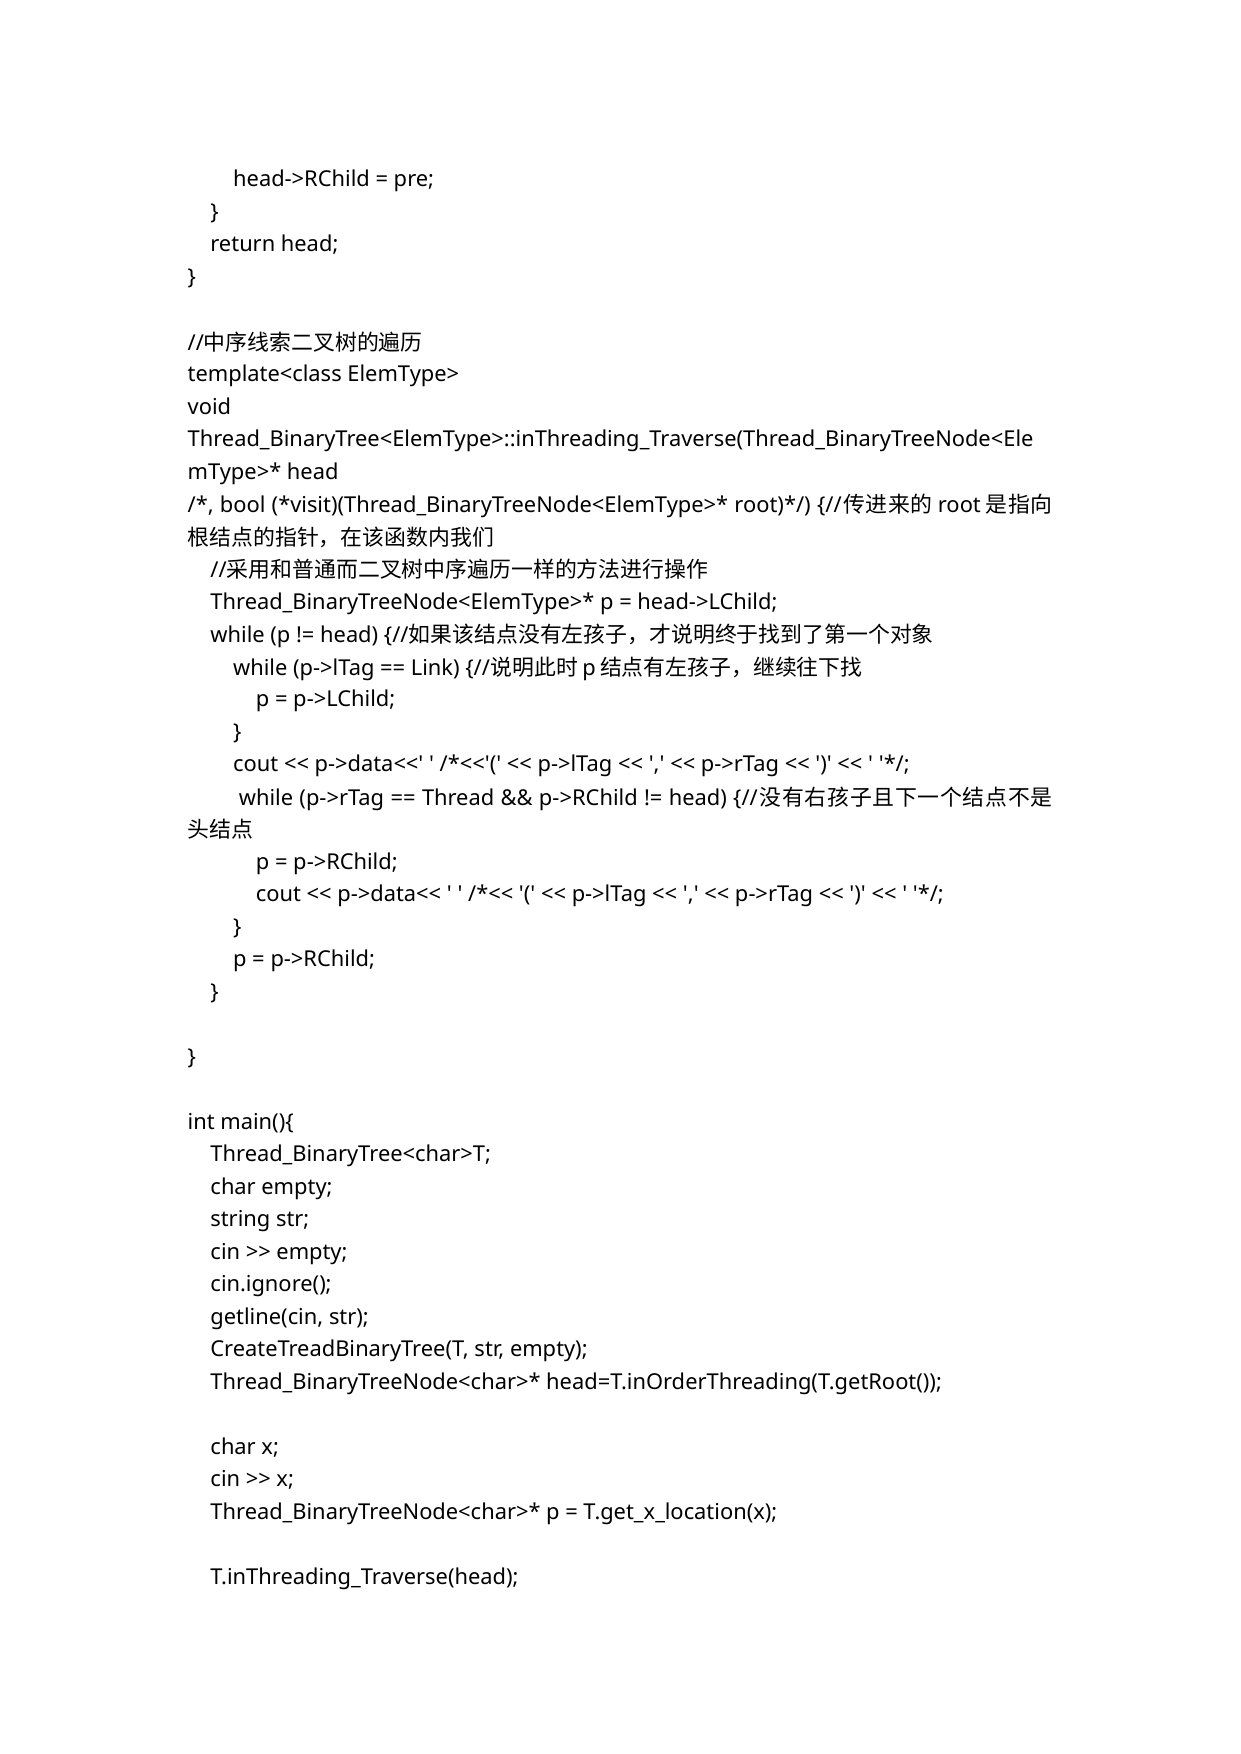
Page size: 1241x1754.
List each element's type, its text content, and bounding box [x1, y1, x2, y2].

text Thread_BinaryTreeNode<char>* p = T.get_x_location(x); [187, 1494, 1053, 1527]
text head->RChild = pre; [187, 162, 1053, 194]
text while (p->lTag == Link) {//说明此时p结点有左孩子，继续往下找 [187, 649, 1053, 682]
text char empty; [187, 1169, 1053, 1202]
text CreateTreadBinaryTree(T, str, empty); [187, 1332, 1053, 1364]
text return head; [187, 227, 1053, 259]
text //采用和普通而二叉树中序遍历一样的方法进行操作 [187, 552, 1053, 584]
text Thread_BinaryTreeNode<ElemType>* p = head->LChild; [187, 584, 1053, 617]
text while (p != head) {//如果该结点没有左孩子，才说明终于找到了第一个对象 [187, 617, 1053, 649]
text p = p->LChild; [187, 682, 1053, 714]
text template<class ElemType> [187, 357, 1053, 389]
text int main(){ [187, 1104, 1053, 1137]
text cout << p->data<<' ' /*<<'(' << p->lTag << ',' << p->rTag << ')' << ' '*/; [187, 747, 1053, 779]
text //中序线索二叉树的遍历 [187, 324, 1053, 357]
text Thread_BinaryTree<char>T; [187, 1137, 1053, 1169]
text cin >> empty; [187, 1234, 1053, 1267]
text p = p->RChild; [187, 844, 1053, 877]
text while (p->rTag == Thread && p->RChild != head) {//没有右孩子且下一个结点不是头结点 [187, 779, 1053, 844]
text char x; [187, 1429, 1053, 1462]
text } [187, 974, 1053, 1007]
text Thread_BinaryTreeNode<char>* head=T.inOrderThreading(T.getRoot()); [187, 1364, 1053, 1397]
text T.inThreading_Traverse(head); [187, 1559, 1053, 1592]
text } [187, 714, 1053, 747]
text cin.ignore(); [187, 1267, 1053, 1299]
text p = p->RChild; [187, 942, 1053, 974]
text } [187, 1039, 1053, 1072]
text } [187, 259, 1053, 292]
text string str; [187, 1202, 1053, 1234]
text cin >> x; [187, 1462, 1053, 1494]
text void Thread_BinaryTree<ElemType>::inThreading_Traverse(Thread_BinaryTreeNode<ElemType>* head [187, 389, 1053, 487]
text getline(cin, str); [187, 1299, 1053, 1332]
text } [187, 194, 1053, 227]
text } [187, 909, 1053, 942]
text cout << p->data<< ' ' /*<< '(' << p->lTag << ',' << p->rTag << ')' << ' '*/; [187, 877, 1053, 909]
text /*, bool (*visit)(Thread_BinaryTreeNode<ElemType>* root)*/) {//传进来的root是指向根结点的指针，在该函数内我们 [187, 487, 1053, 552]
